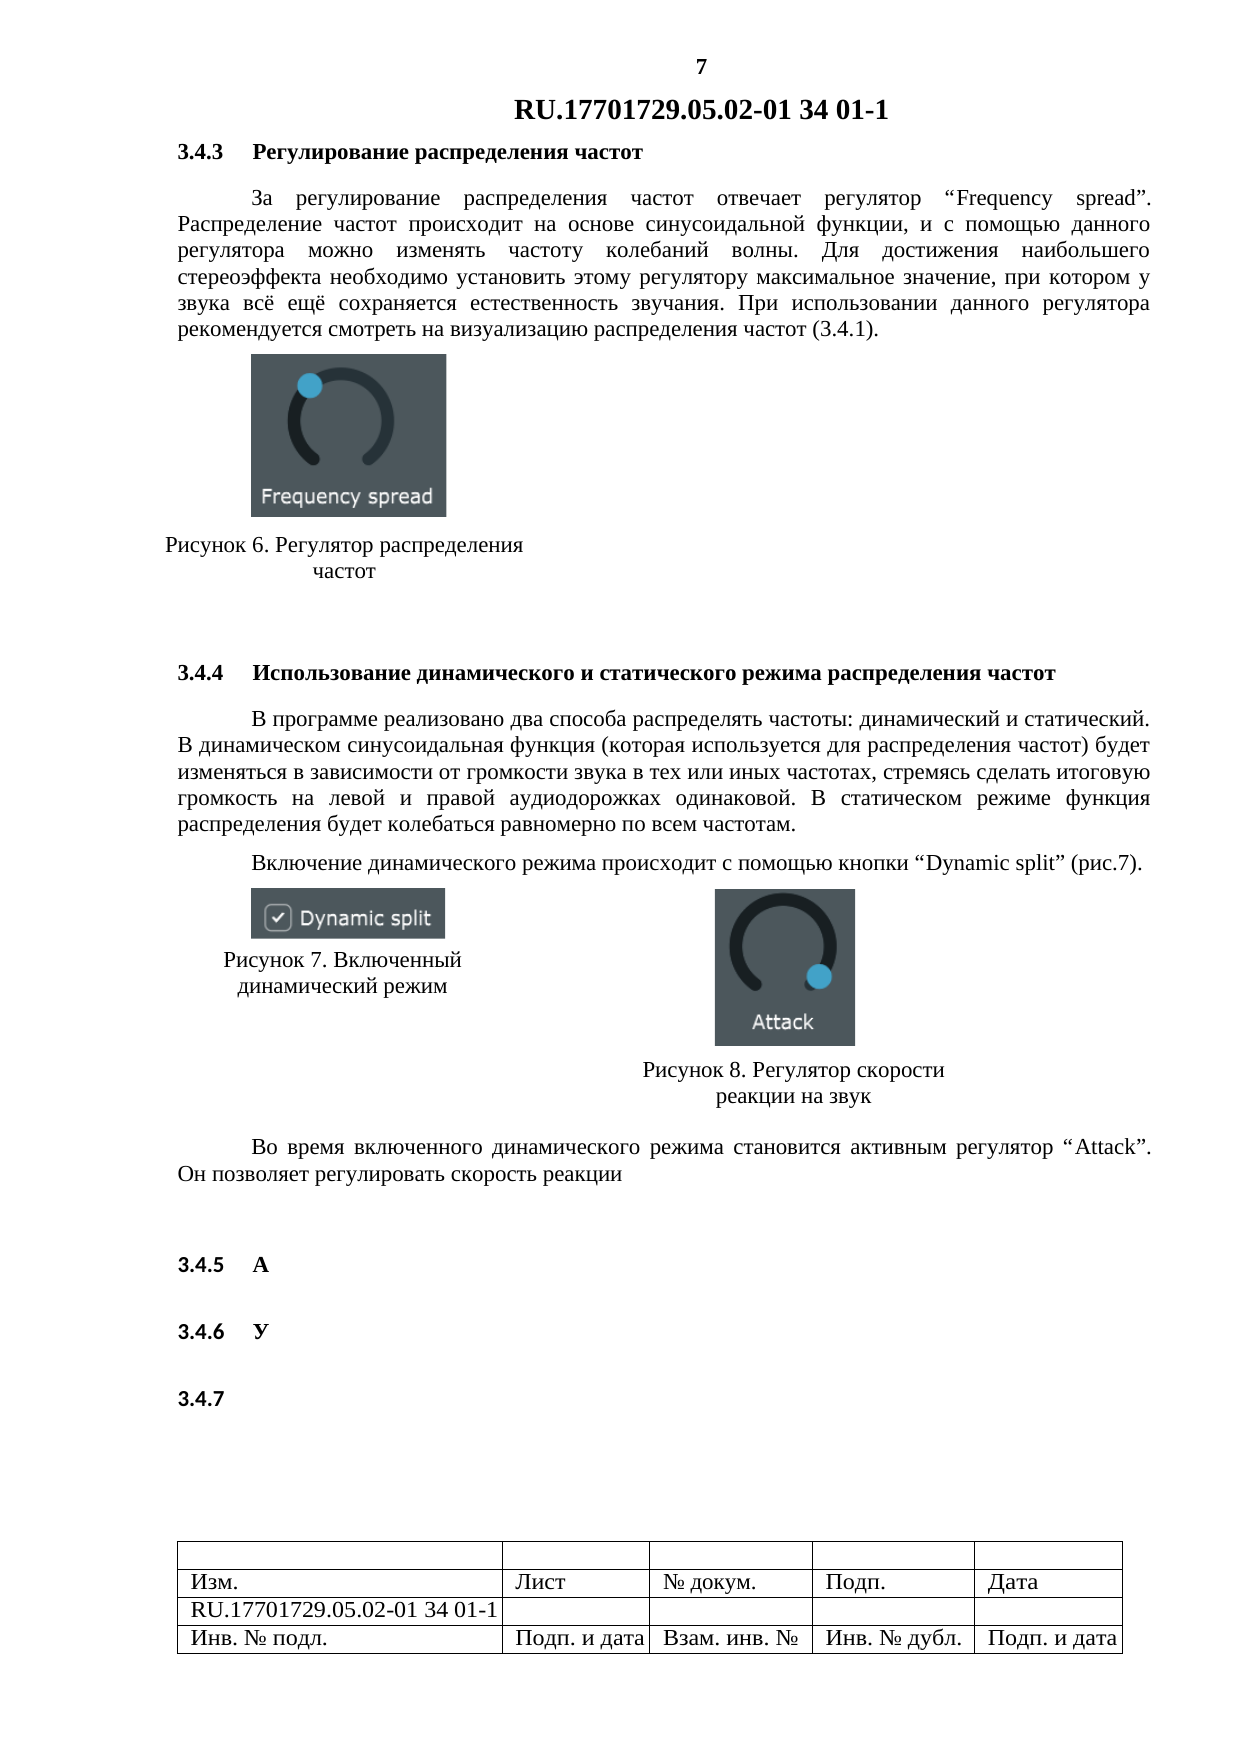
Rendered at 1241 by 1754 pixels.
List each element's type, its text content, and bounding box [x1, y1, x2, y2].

subtitle А [177, 1250, 1152, 1278]
picture [251, 888, 446, 938]
subtitle Использование динамического и статического режима распределения частот [177, 659, 1152, 686]
subtitle Регулирование распределения частот [177, 138, 1152, 164]
subtitle У [177, 1317, 1152, 1345]
picture [714, 889, 856, 1046]
text В программе реализовано два способа распределять частоты: динамический и статический. В динамическом синусоидальная функция (которая используется для распределения частот) будет изменяться в зависимости от громкости звука в тех или иных частотах, стремясь сделать итоговую громкость на левой и правой аудиодорожках одинаковой. В статическом режиме функция распределения будет колебаться равномерно по всем частотам. [177, 705, 1152, 837]
text Включение динамического режима происходит с помощью кнопки “Dynamic split” (рис.7). [177, 849, 1152, 876]
text Во время включенного динамического режима становится активным регулятор “Attack”. Он позволяет регулировать скорость реакции [177, 1041, 1152, 1186]
picture [251, 354, 447, 517]
text За регулирование распределения частот отвечает регулятор “Frequency spread”. Распределение частот происходит на основе синусоидальной функции, и с помощью данного регулятора можно изменять частоту колебаний волны. Для достижения наибольшего стереоэффекта необходимо установить этому регулятору максимальное значение, при котором у звука всё ещё сохраняется естественность звучания. При использовании данного регулятора рекомендуется смотреть на визуализацию распределения частот (3.4.1). [177, 184, 1152, 342]
